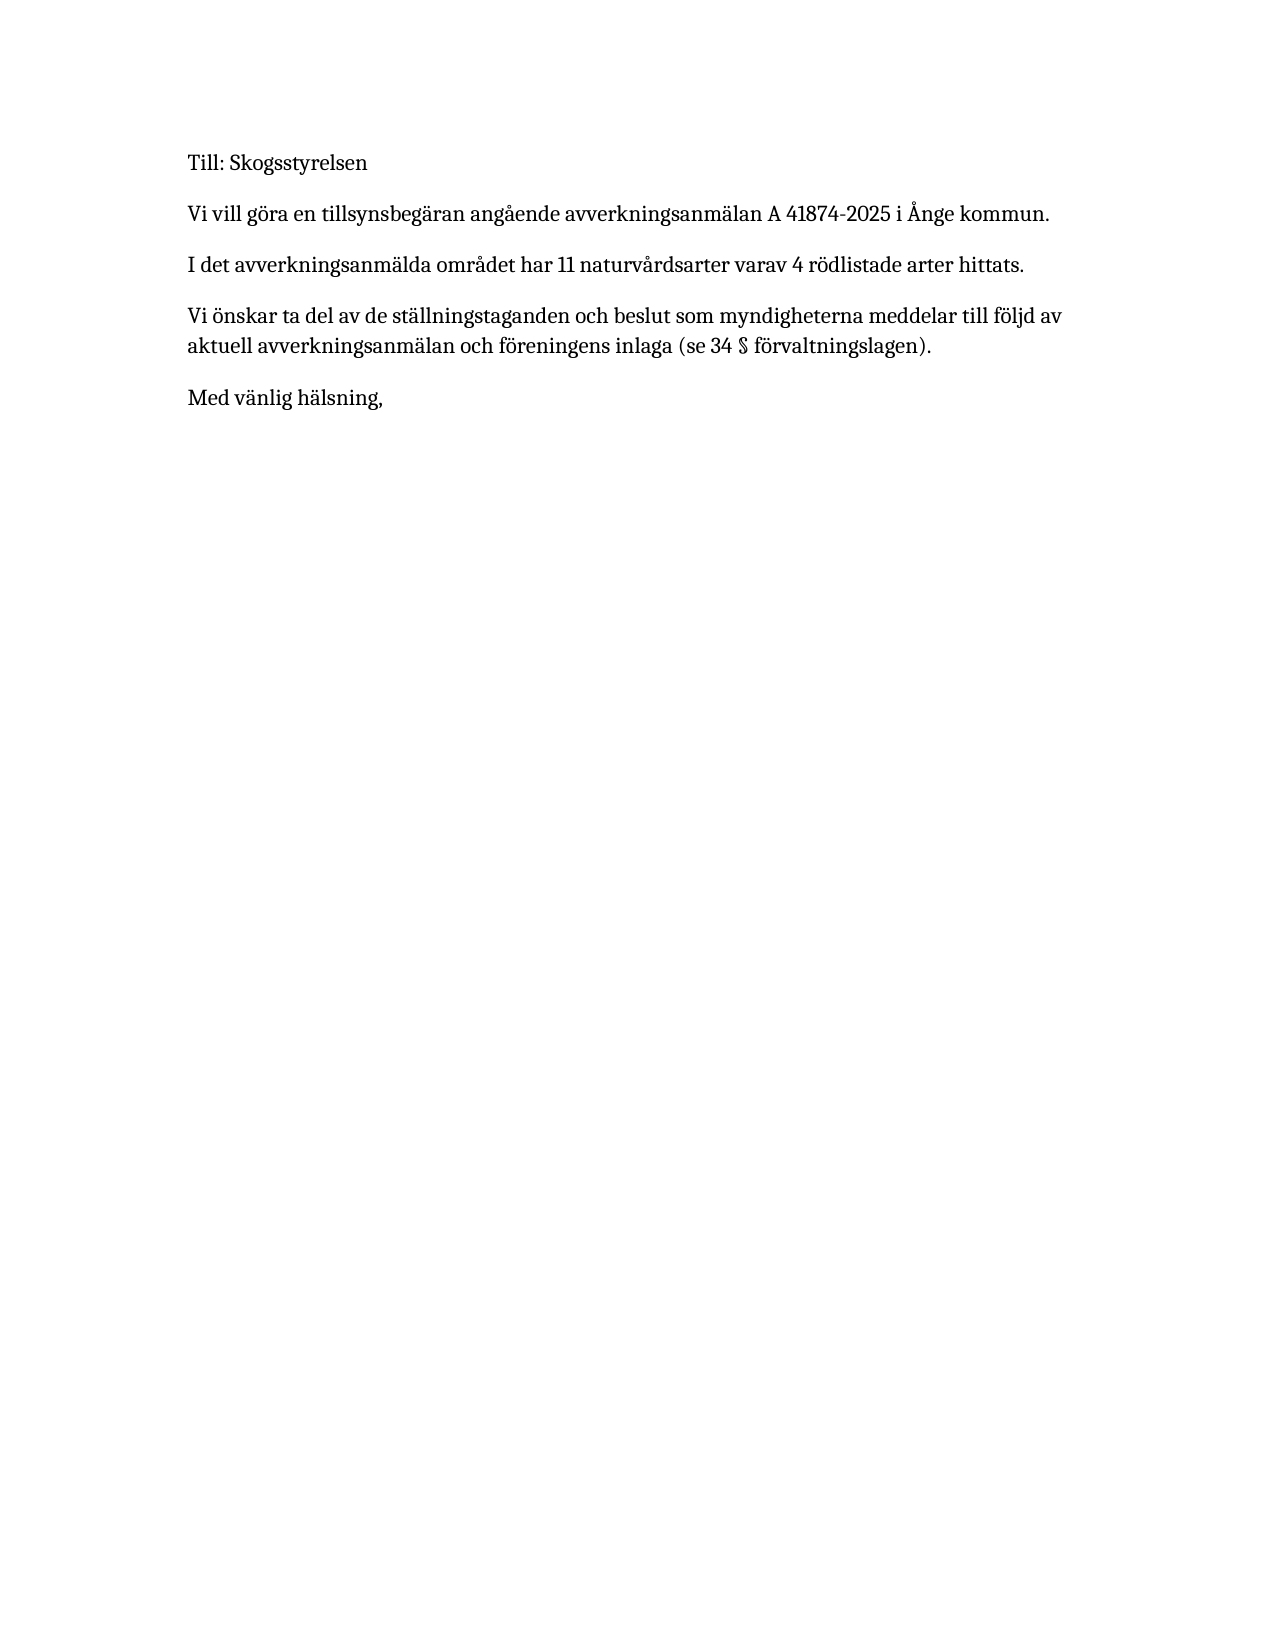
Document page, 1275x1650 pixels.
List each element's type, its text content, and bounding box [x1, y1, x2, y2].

text Till: Skogsstyrelsen [187, 150, 1087, 176]
text I det avverkningsanmälda området har 11 naturvårdsarter varav 4 rödlistade arter hittats. [187, 252, 1087, 278]
text Vi önskar ta del av de ställningstaganden och beslut som myndigheterna meddelar till följd av aktuell avverkningsanmälan och föreningens inlaga (se 34 § förvaltningslagen). [187, 303, 1087, 360]
text Vi vill göra en tillsynsbegäran angående avverkningsanmälan A 41874-2025 i Ånge kommun. [187, 201, 1087, 227]
text Med vänlig hälsning, [187, 384, 1087, 441]
